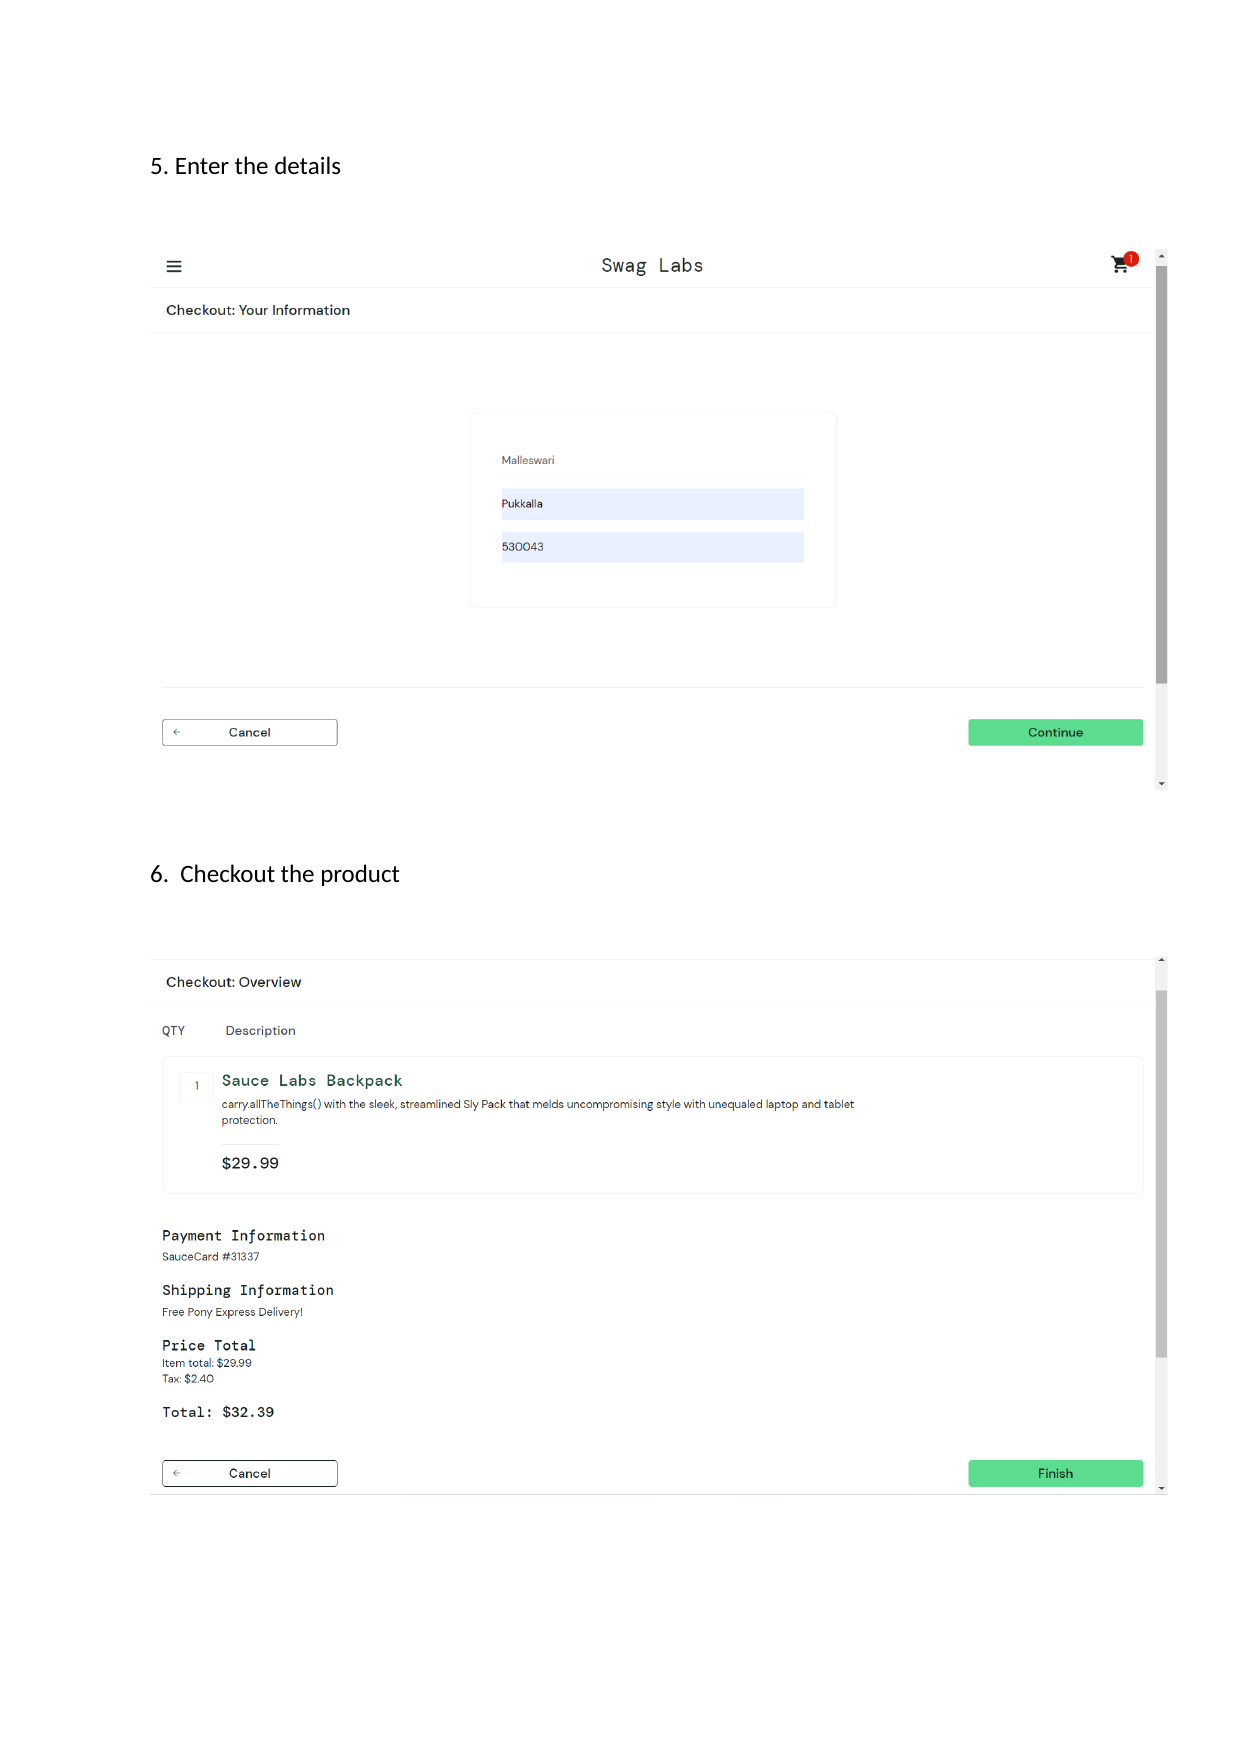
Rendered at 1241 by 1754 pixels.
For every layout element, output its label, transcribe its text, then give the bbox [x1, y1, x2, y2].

text 5. Enter the details [150, 150, 1090, 181]
picture [150, 249, 1168, 790]
text 6. Checkout the product [150, 858, 1090, 889]
picture [150, 957, 1168, 1495]
